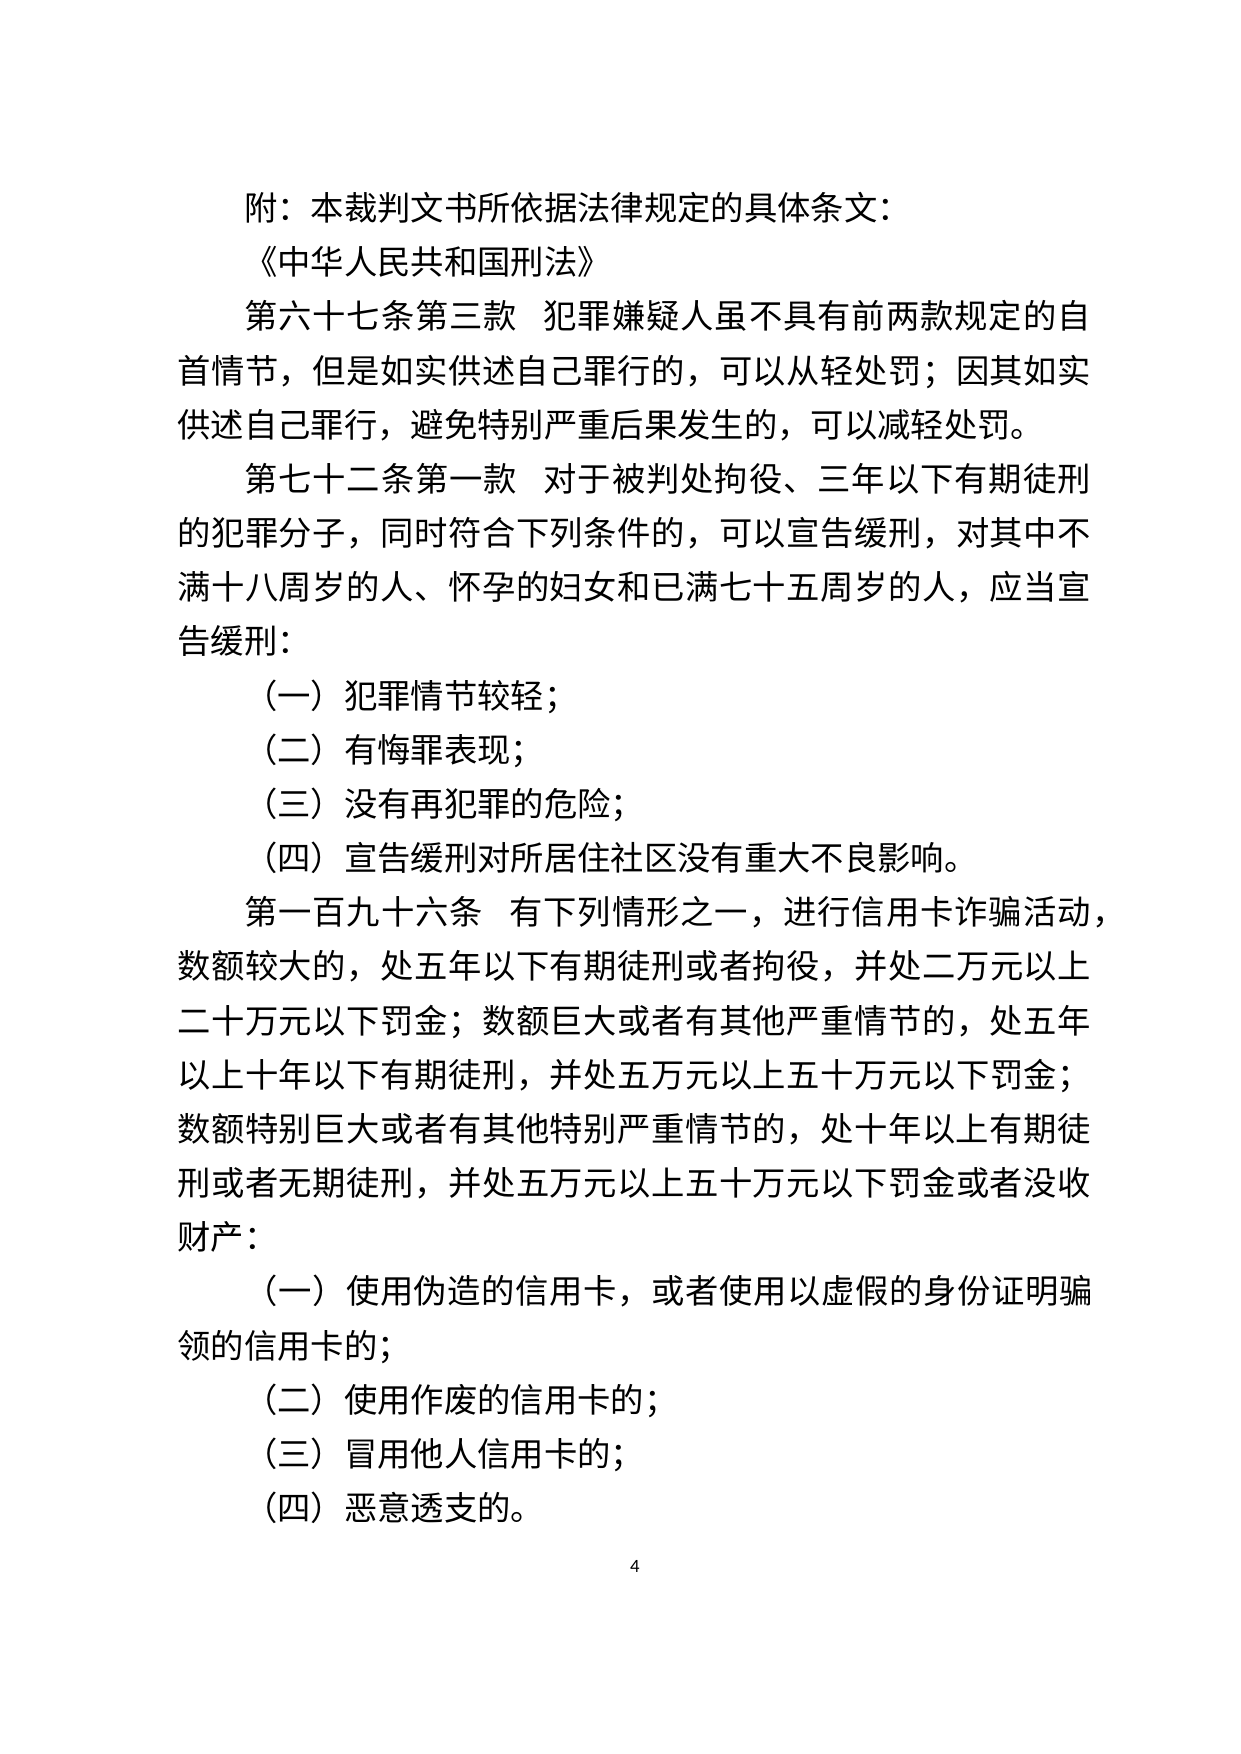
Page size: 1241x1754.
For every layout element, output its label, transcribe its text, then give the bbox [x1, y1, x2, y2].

text （三）冒用他人信用卡的； [177, 1423, 1092, 1477]
text 第七十二条第一款 对于被判处拘役、三年以下有期徒刑的犯罪分子，同时符合下列条件的，可以宣告缓刑，对其中不满十八周岁的人、怀孕的妇女和已满七十五周岁的人，应当宣告缓刑： [177, 448, 1092, 665]
text 《中华人民共和国刑法》 [177, 231, 1092, 286]
text 附：本裁判文书所依据法律规定的具体条文： [177, 177, 1092, 231]
text （二）有悔罪表现； [177, 719, 1092, 773]
text （二）使用作废的信用卡的； [177, 1369, 1092, 1423]
text （一）使用伪造的信用卡，或者使用以虚假的身份证明骗领的信用卡的； [177, 1261, 1092, 1369]
text （三）没有再犯罪的危险； [177, 773, 1092, 827]
text （四）恶意透支的。 [177, 1477, 1092, 1531]
text （一）犯罪情节较轻； [177, 665, 1092, 719]
text 第一百九十六条 有下列情形之一，进行信用卡诈骗活动，数额较大的，处五年以下有期徒刑或者拘役，并处二万元以上二十万元以下罚金；数额巨大或者有其他严重情节的，处五年以上十年以下有期徒刑，并处五万元以上五十万元以下罚金；数额特别巨大或者有其他特别严重情节的，处十年以上有期徒刑或者无期徒刑，并处五万元以上五十万元以下罚金或者没收财产： [177, 881, 1092, 1261]
text （四）宣告缓刑对所居住社区没有重大不良影响。 [177, 827, 1092, 881]
text 第六十七条第三款 犯罪嫌疑人虽不具有前两款规定的自首情节，但是如实供述自己罪行的，可以从轻处罚；因其如实供述自己罪行，避免特别严重后果发生的，可以减轻处罚。 [177, 286, 1092, 448]
